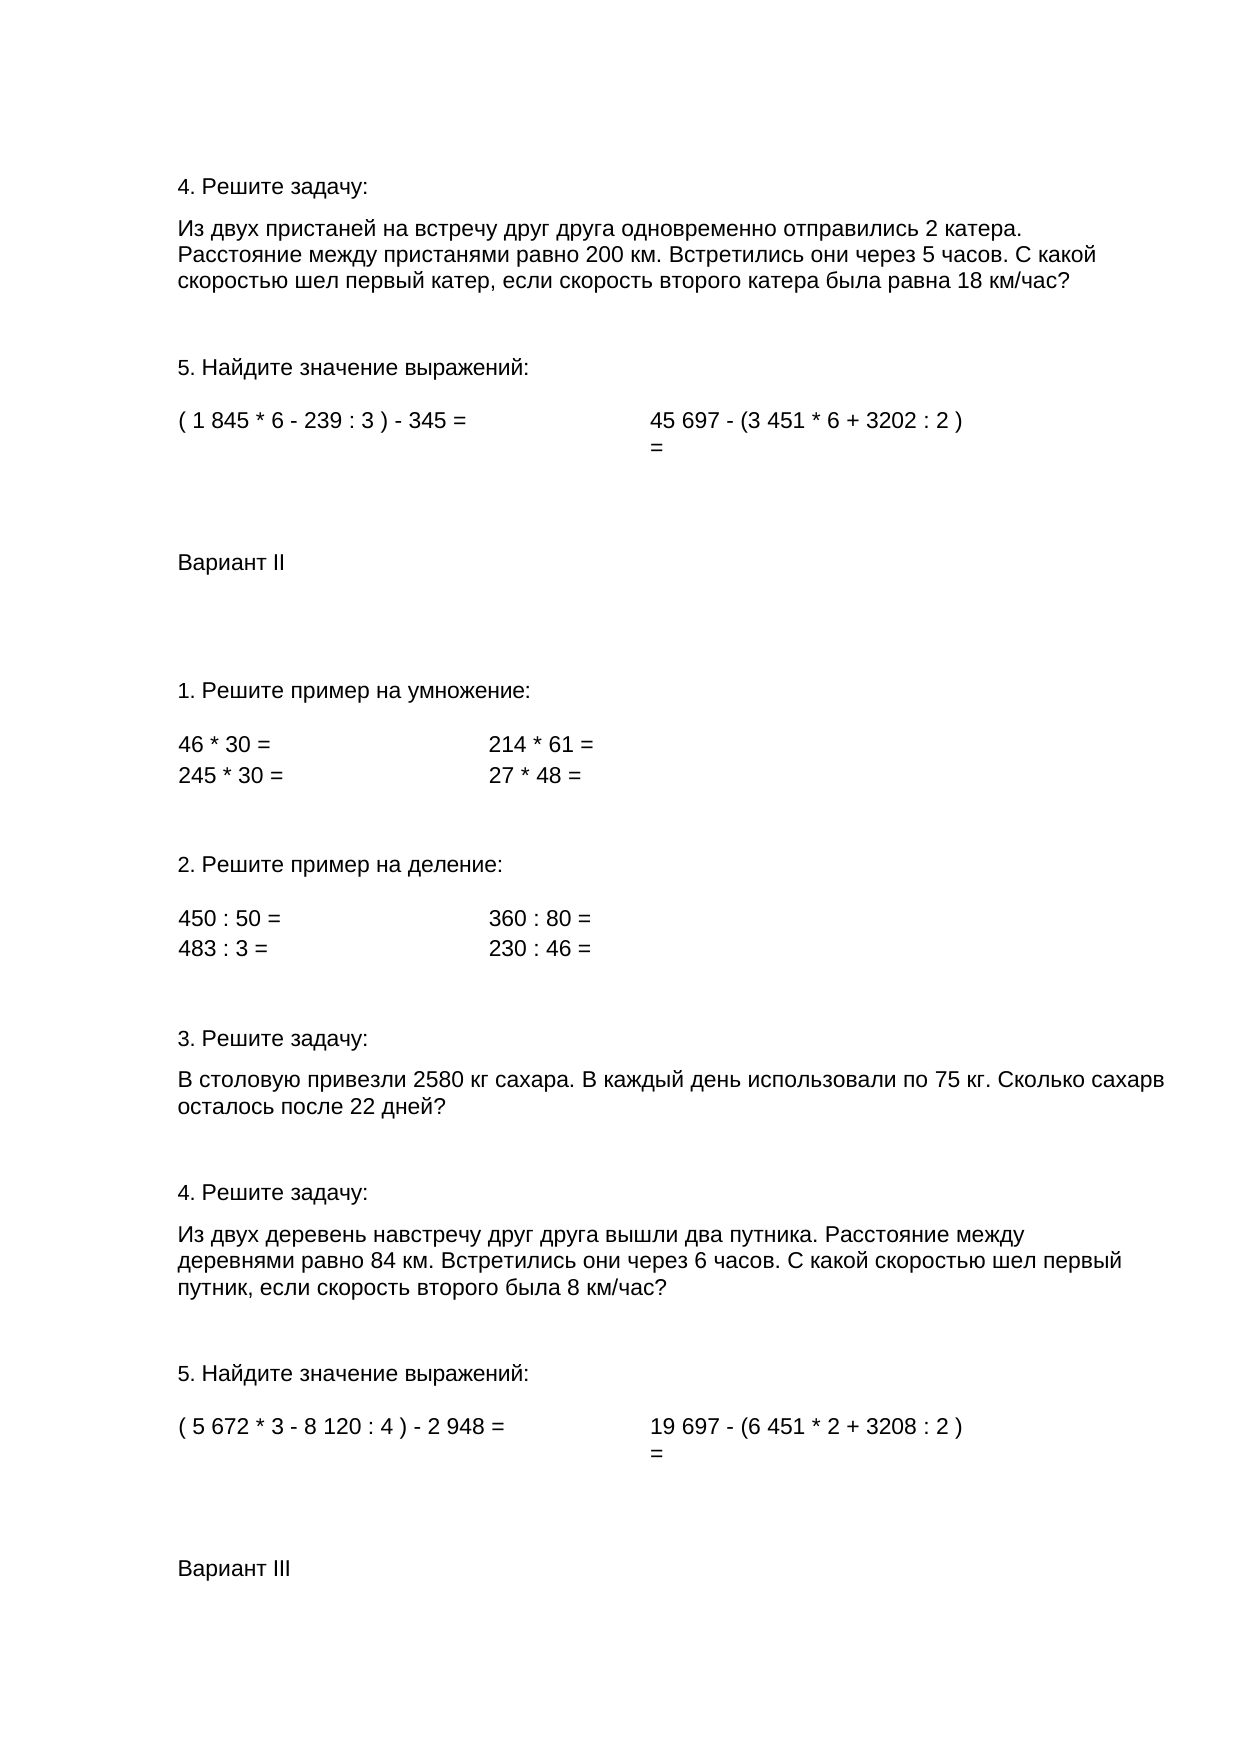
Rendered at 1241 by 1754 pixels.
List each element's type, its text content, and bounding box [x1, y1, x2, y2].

text В столовую привезли 2580 кг сахара. В каждый день использовали по 75 кг. Сколько сахарв осталось после 22 дней? [177, 1066, 1181, 1119]
list Решите задачу: [177, 1179, 1181, 1205]
table_header 360 : 80 = [385, 905, 597, 933]
text Вариант III [177, 1555, 1181, 1581]
table_header ( 1 845 * 6 - 239 : 3 ) - 345 = [173, 408, 552, 460]
list Решите пример на умножение: [177, 677, 1181, 703]
text Из двух пристаней на встречу друг друга одновременно отправились 2 катера. Расстояние между пристанями равно 200 км. Встретились они через 5 часов. С какой скоростью шел первый катер, если скорость второго катера была равна 18 км/час? [177, 215, 1140, 294]
table_header 450 : 50 = [173, 905, 385, 933]
text Вариант II [177, 549, 1181, 575]
table_cell 27 * 48 = [386, 759, 599, 788]
table_cell 245 * 30 = [173, 759, 386, 788]
list Найдите значение выражений: [177, 353, 1181, 380]
table_cell 230 : 46 = [385, 933, 597, 962]
table_header 46 * 30 = [173, 731, 386, 759]
list Найдите значение выражений: [177, 1359, 1181, 1386]
table_header ( 5 672 * 3 - 8 120 : 4 ) - 2 948 = [173, 1413, 570, 1466]
list Решите задачу: [177, 1024, 1181, 1051]
list Решите задачу: [177, 173, 1181, 199]
table_header 45 697 - (3 451 * 6 + 3202 : 2 ) = [552, 408, 972, 460]
list Решите пример на деление: [177, 851, 1181, 877]
table_cell 483 : 3 = [173, 933, 385, 962]
text Из двух деревень навстречу друг друга вышли два путника. Расстояние между деревнями равно 84 км. Встретились они через 6 часов. С какой скоростью шел первый путник, если скорость второго была 8 км/час? [177, 1221, 1140, 1300]
table_header 19 697 - (6 451 * 2 + 3208 : 2 ) = [570, 1413, 972, 1466]
table_header 214 * 61 = [386, 731, 599, 759]
